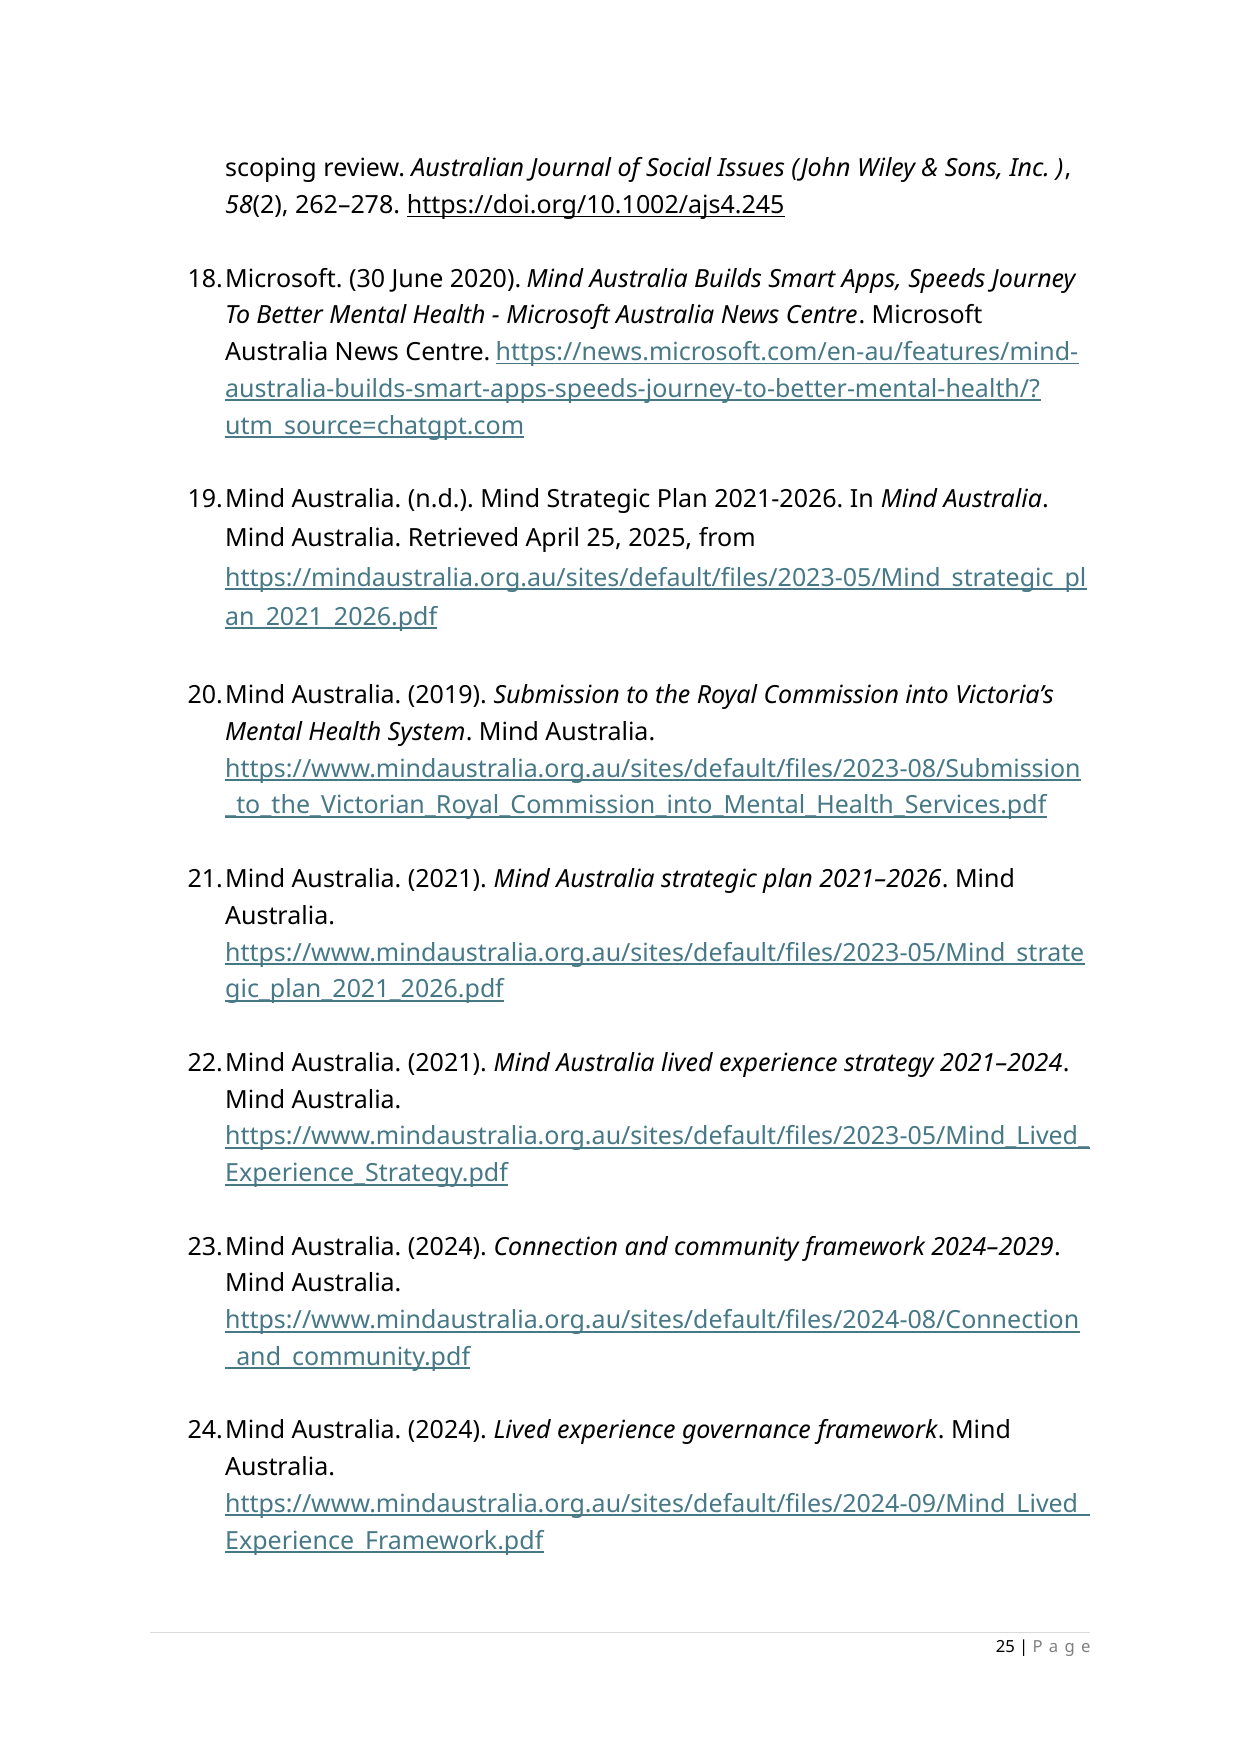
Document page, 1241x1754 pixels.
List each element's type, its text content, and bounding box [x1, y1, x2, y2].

list Mind Australia. (2024). Lived experience governance framework. Mind Australia. https://www.mindaustralia.org.au/sites/default/files/2024-09/Mind_Lived_Experience_Framework.pdf [187, 1412, 1090, 1557]
list Mind Australia. (n.d.). Mind Strategic Plan 2021-2026. In Mind Australia. Mind Australia. Retrieved April 25, 2025, from https://mindaustralia.org.au/sites/default/files/2023-05/Mind_strategic_plan_2021_2026.pdf [187, 481, 1090, 632]
list Mind Australia. (2021). Mind Australia lived experience strategy 2021–2024. Mind Australia. https://www.mindaustralia.org.au/sites/default/files/2023-05/Mind_Lived_Experience_Strategy.pdf [187, 1044, 1090, 1189]
list Mind Australia. (2024). Connection and community framework 2024–2029. Mind Australia. https://www.mindaustralia.org.au/sites/default/files/2024-08/Connection_and_community.pdf [187, 1228, 1090, 1373]
list Mind Australia. (2021). Mind Australia strategic plan 2021–2026. Mind Australia. https://www.mindaustralia.org.au/sites/default/files/2023-05/Mind_strategic_plan_2021_2026.pdf [187, 861, 1090, 1005]
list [187, 150, 1090, 221]
list Microsoft. (30 June 2020). Mind Australia Builds Smart Apps, Speeds Journey To Better Mental Health - Microsoft Australia News Centre. Microsoft Australia News Centre. https://news.microsoft.com/en-au/features/mind-australia-builds-smart-apps-speeds-journey-to-better-mental-health/?utm_source=chatgpt.com [187, 260, 1090, 441]
list Mind Australia. (2019). Submission to the Royal Commission into Victoria’s Mental Health System. Mind Australia. https://www.mindaustralia.org.au/sites/default/files/2023-08/Submission_to_the_Victorian_Royal_Commission_into_Mental_Health_Services.pdf [187, 677, 1090, 821]
